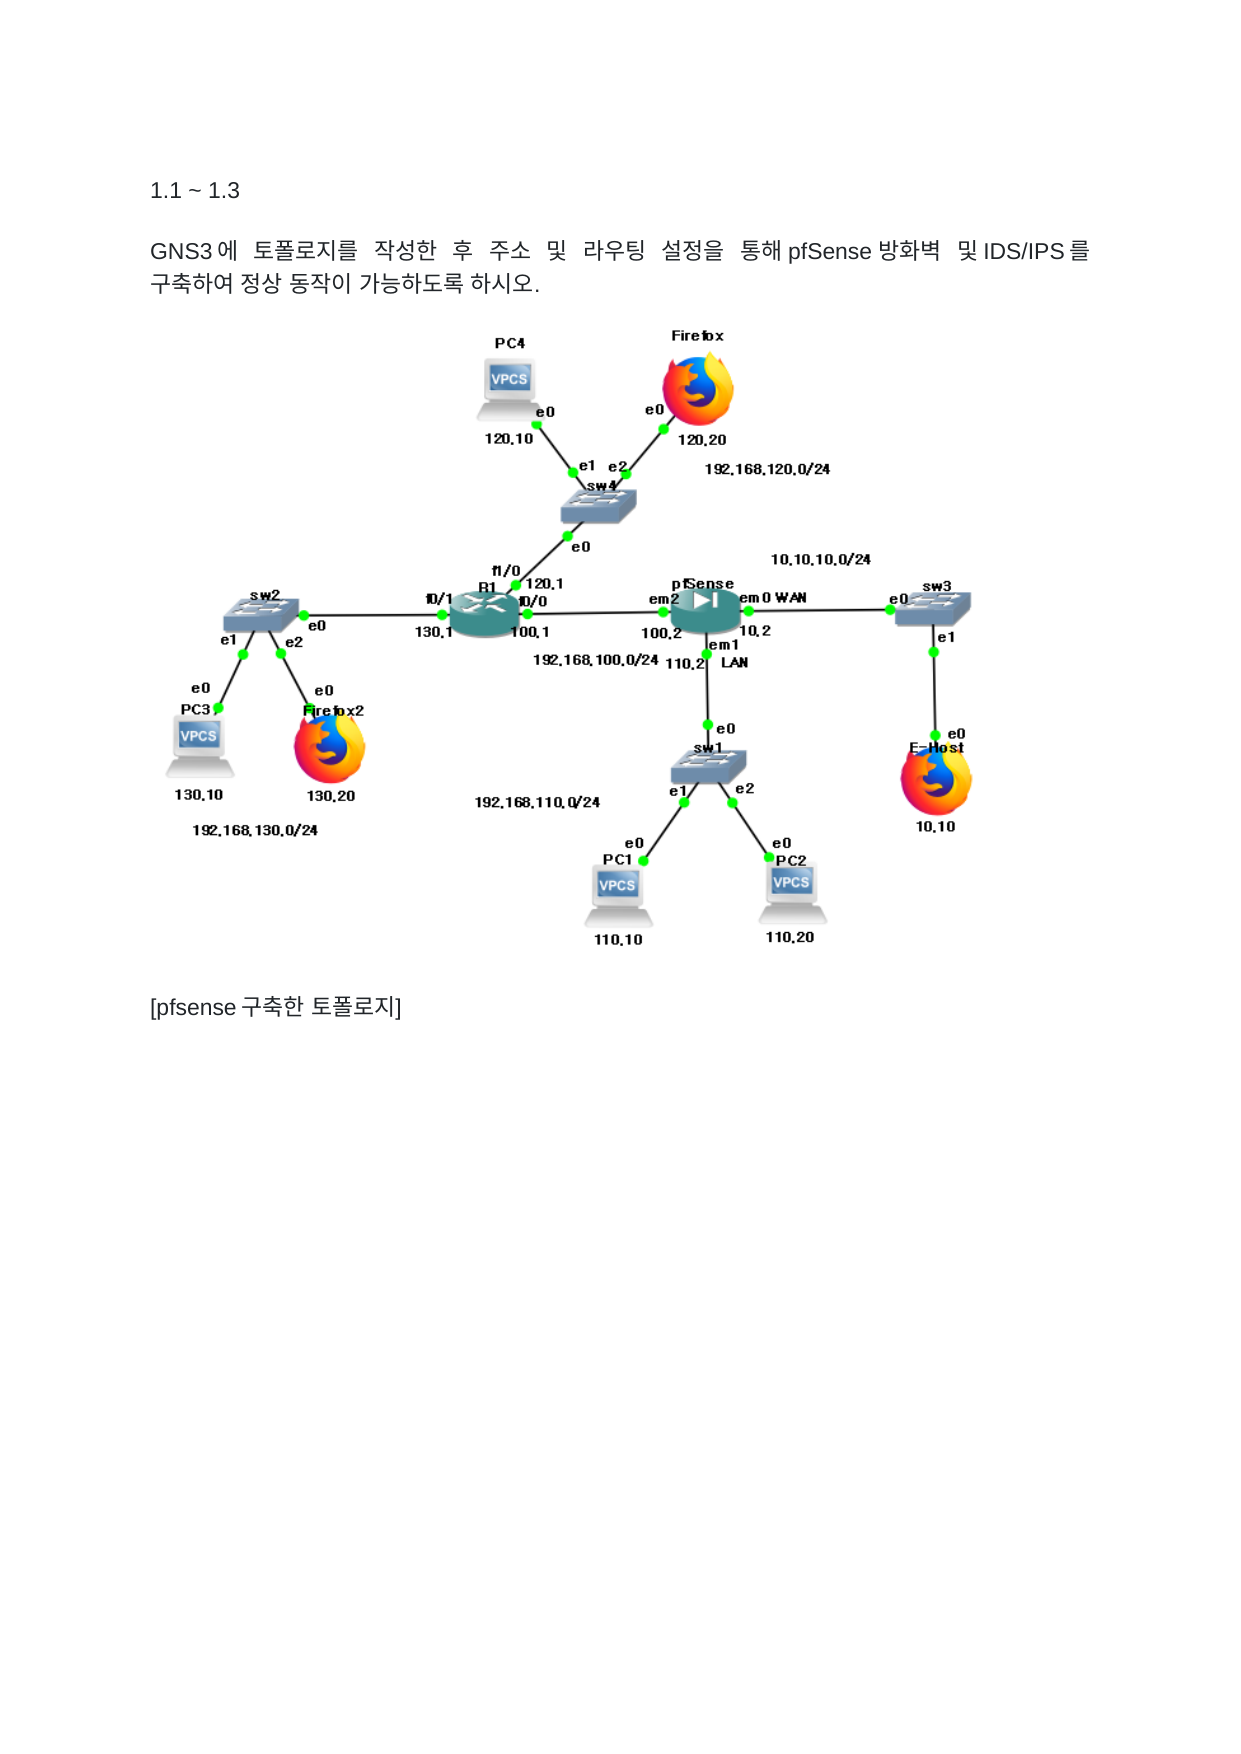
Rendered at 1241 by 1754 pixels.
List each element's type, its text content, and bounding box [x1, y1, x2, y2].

text 1.1 ~ 1.3 [150, 177, 1090, 203]
picture [150, 328, 979, 960]
text [pfsense구축한 토폴로지] [150, 989, 1090, 1022]
text GNS3에 토폴로지를 작성한 후 주소 및 라우팅 설정을 통해 pfSense 방화벽 및 IDS/IPS를 구축하여 정상 동작이 가능하도록 하시오. [150, 233, 1090, 299]
